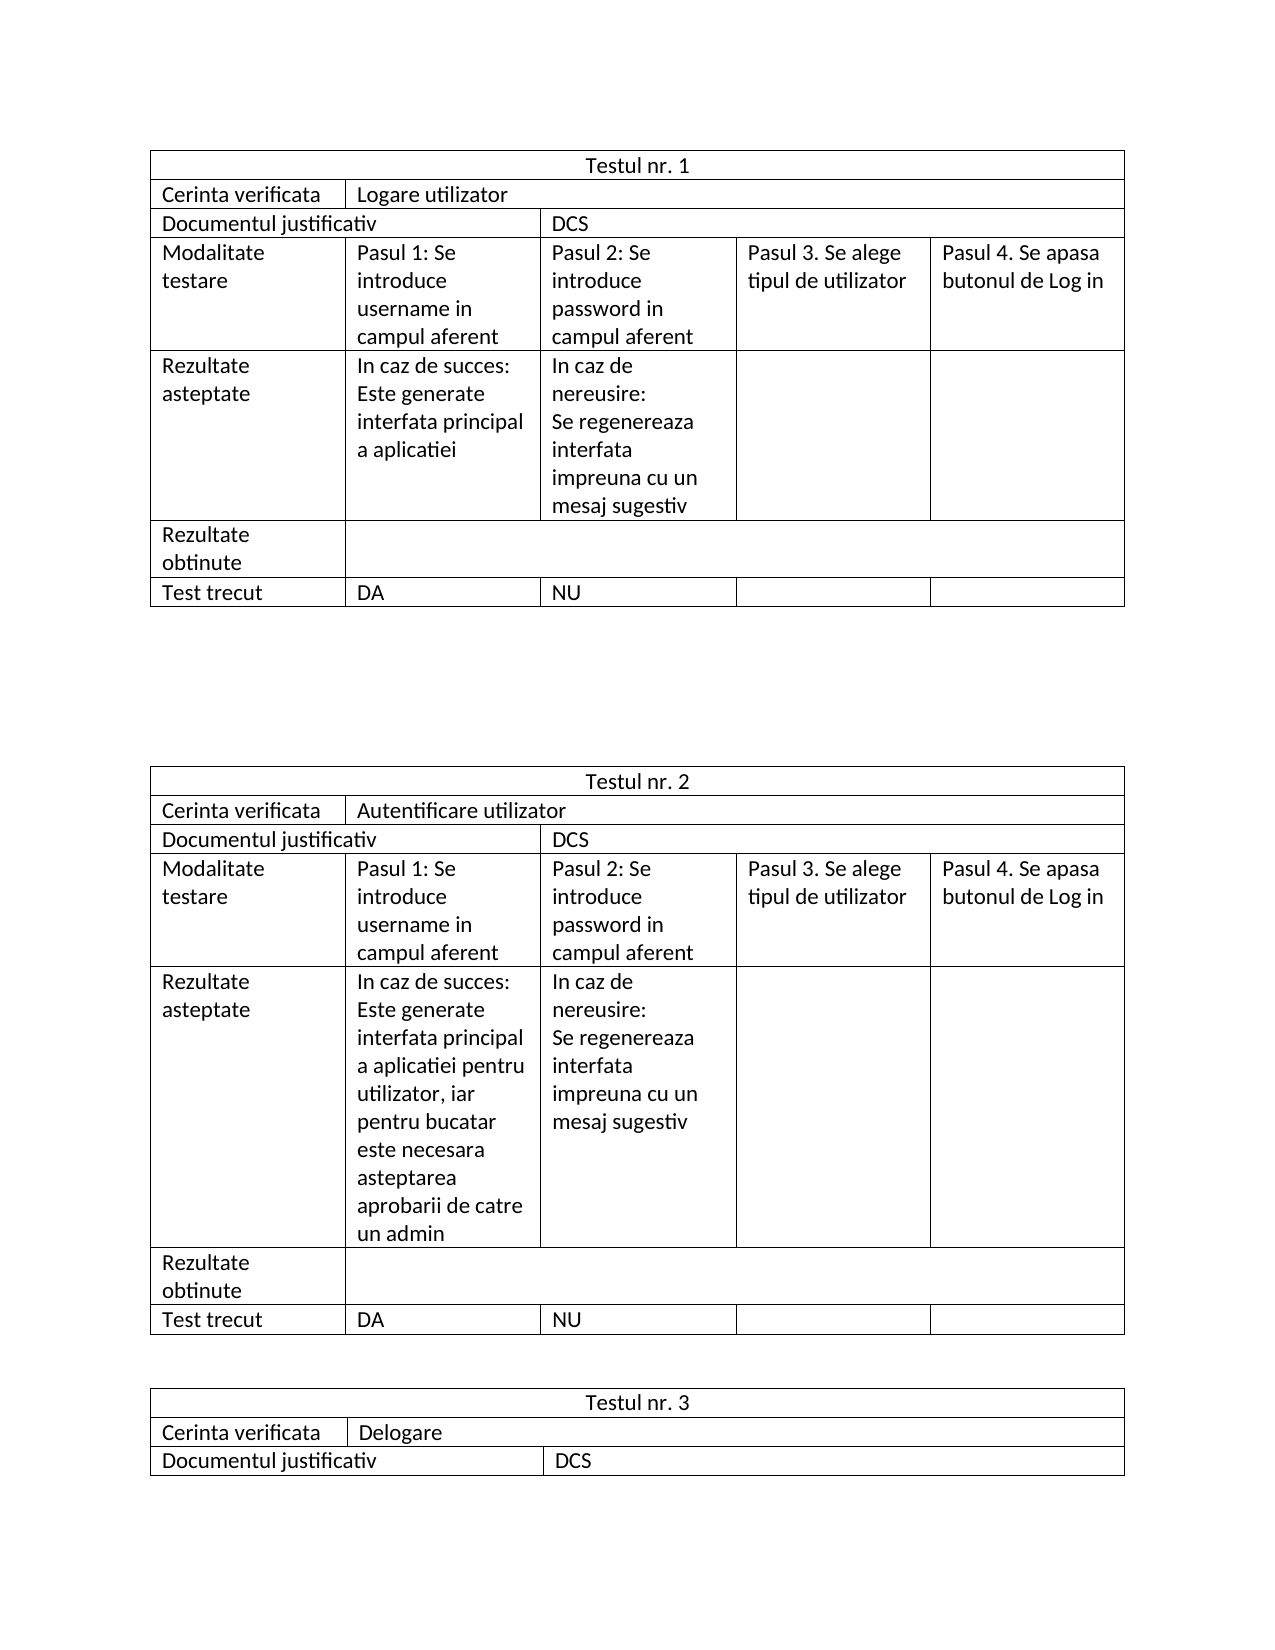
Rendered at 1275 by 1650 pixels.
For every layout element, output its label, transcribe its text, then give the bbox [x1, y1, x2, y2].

table_cell Documentul justificativ [151, 209, 540, 237]
table_cell Documentul justificativ [151, 825, 540, 853]
table_cell Modalitate testare [151, 854, 345, 966]
table_cell Pasul 2: Se introduce password in campul aferent [541, 854, 736, 966]
table_cell Cerinta verificata [151, 796, 345, 824]
table_header Testul nr. 2 [151, 767, 1124, 795]
table_cell DCS [541, 209, 1124, 237]
table_cell Logare utilizator [346, 180, 1124, 208]
table_cell Modalitate testare [151, 238, 345, 350]
table_cell NU [541, 1305, 736, 1333]
table_cell [737, 351, 930, 519]
table_cell Rezultate obtinute [151, 521, 345, 577]
table_cell Autentificare utilizator [346, 796, 1124, 824]
table_cell DA [346, 1305, 540, 1333]
table_cell Rezultate obtinute [151, 1248, 345, 1304]
table_cell DCS [541, 825, 1124, 853]
table_cell [931, 967, 1124, 1247]
table_cell Cerinta verificata [151, 180, 345, 208]
table_cell [931, 351, 1124, 519]
table_header Testul nr. 3 [151, 1389, 1124, 1417]
table_cell Pasul 1: Se introduce username in campul aferent [346, 854, 540, 966]
table_cell DCS [544, 1447, 1124, 1475]
table_cell [931, 578, 1124, 606]
table_cell In caz de nereusire: Se regenereaza interfata impreuna cu un mesaj sugestiv [541, 351, 736, 519]
table_cell Pasul 3. Se alege tipul de utilizator [737, 854, 930, 966]
table_cell [737, 967, 930, 1247]
table_cell Documentul justificativ [151, 1447, 543, 1475]
table_cell In caz de succes: Este generate interfata principal a aplicatiei [346, 351, 540, 519]
table_cell Pasul 4. Se apasa butonul de Log in [931, 854, 1124, 966]
table_cell Pasul 2: Se introduce password in campul aferent [541, 238, 736, 350]
table_cell Rezultate asteptate [151, 967, 345, 1247]
table_cell Cerinta verificata [151, 1418, 347, 1446]
table_cell Delogare [348, 1418, 1124, 1446]
table_cell Rezultate asteptate [151, 351, 345, 519]
table_cell [737, 578, 930, 606]
table_cell In caz de succes: Este generate interfata principal a aplicatiei pentru utilizator, iar pentru bucatar este necesara asteptarea aprobarii de catre un admin [346, 967, 540, 1247]
table_cell Test trecut [151, 578, 345, 606]
table_header Testul nr. 1 [151, 151, 1124, 179]
table_cell [737, 1305, 930, 1333]
table_cell [346, 521, 1124, 577]
table_cell Test trecut [151, 1305, 345, 1333]
table_cell [346, 1248, 1124, 1304]
table_cell [931, 1305, 1124, 1333]
table_cell NU [541, 578, 736, 606]
table_cell Pasul 4. Se apasa butonul de Log in [931, 238, 1124, 350]
table_cell DA [346, 578, 540, 606]
table_cell Pasul 3. Se alege tipul de utilizator [737, 238, 930, 350]
table_cell In caz de nereusire: Se regenereaza interfata impreuna cu un mesaj sugestiv [541, 967, 736, 1247]
table_cell Pasul 1: Se introduce username in campul aferent [346, 238, 540, 350]
